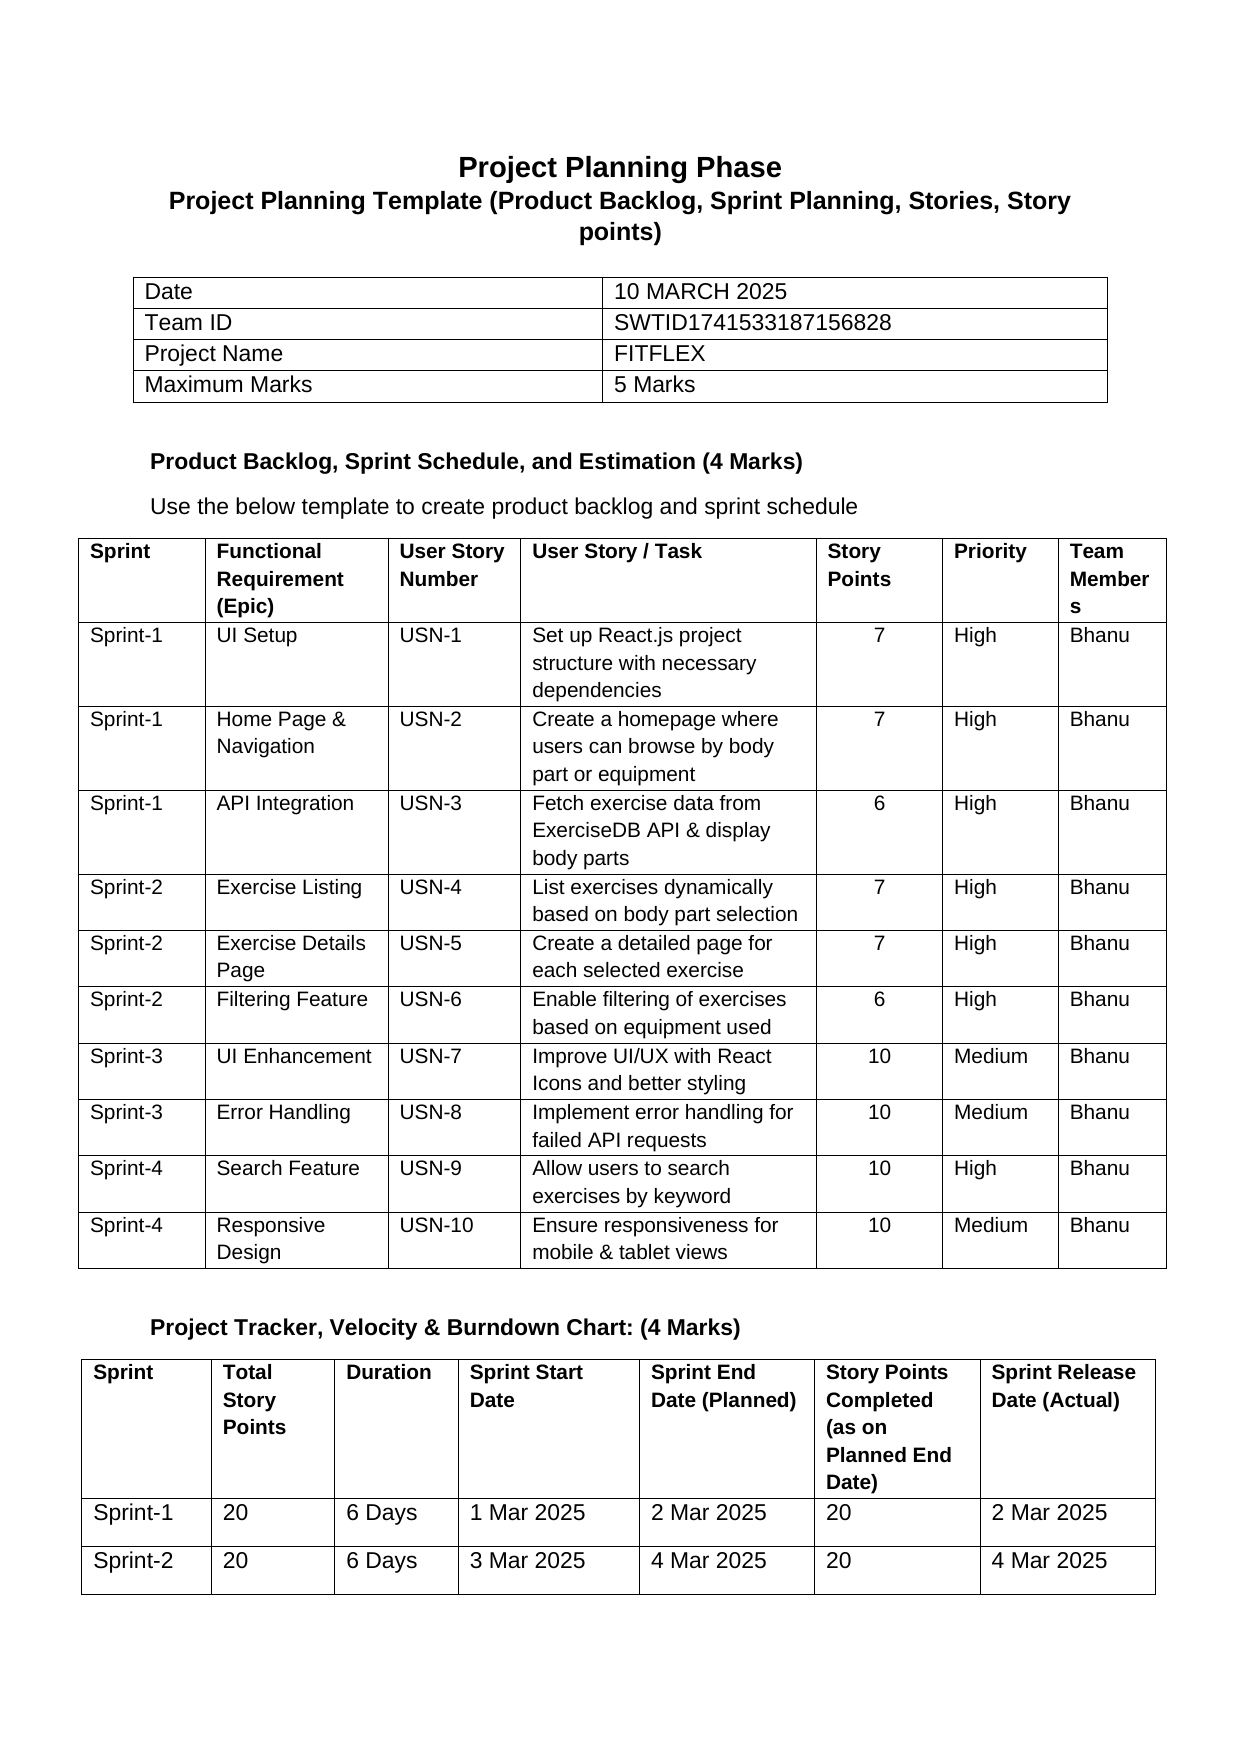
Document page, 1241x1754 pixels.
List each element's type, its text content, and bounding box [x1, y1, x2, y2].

table_cell 7 [817, 623, 942, 706]
table_cell Sprint-3 [79, 1044, 205, 1099]
table_cell 2 Mar 2025 [981, 1499, 1155, 1546]
table_cell Sprint-2 [82, 1547, 211, 1594]
table_cell 4 Mar 2025 [640, 1547, 814, 1594]
table_cell 2 Mar 2025 [640, 1499, 814, 1546]
table_cell High [943, 707, 1058, 789]
table_header Team Members [1059, 539, 1166, 622]
table_cell Project Name [134, 340, 602, 370]
table_cell Bhanu [1059, 931, 1166, 986]
table_cell USN-6 [389, 987, 520, 1042]
table_cell UI Setup [206, 623, 388, 706]
table_cell 7 [817, 875, 942, 930]
table_cell Responsive Design [206, 1213, 388, 1268]
table_cell Maximum Marks [134, 371, 602, 402]
table_cell Bhanu [1059, 1100, 1166, 1155]
table_header Duration [335, 1360, 458, 1498]
table_cell USN-1 [389, 623, 520, 706]
text Project Planning Phase [150, 150, 1090, 183]
table_cell High [943, 875, 1058, 930]
table_header Sprint Release Date (Actual) [981, 1360, 1155, 1498]
table_header Functional Requirement (Epic) [206, 539, 388, 622]
table_cell Filtering Feature [206, 987, 388, 1042]
table_cell Bhanu [1059, 707, 1166, 789]
table_cell USN-8 [389, 1100, 520, 1155]
table_cell Sprint-1 [79, 707, 205, 789]
table_cell USN-9 [389, 1156, 520, 1212]
table_cell UI Enhancement [206, 1044, 388, 1099]
table_cell 3 Mar 2025 [459, 1547, 639, 1594]
table_header Sprint [79, 539, 205, 622]
table_cell 6 [817, 987, 942, 1042]
table_cell API Integration [206, 791, 388, 873]
table_cell Exercise Listing [206, 875, 388, 930]
table_cell Bhanu [1059, 875, 1166, 930]
table_cell 10 [817, 1044, 942, 1099]
table_cell High [943, 931, 1058, 986]
table_cell High [943, 987, 1058, 1042]
table_header User Story Number [389, 539, 520, 622]
table_cell Implement error handling for failed API requests [521, 1100, 816, 1155]
text Use the below template to create product backlog and sprint schedule [150, 493, 1090, 519]
table_cell Improve UI/UX with React Icons and better styling [521, 1044, 816, 1099]
table_cell Bhanu [1059, 623, 1166, 706]
table_cell 20 [815, 1499, 980, 1546]
table_cell Sprint-3 [79, 1100, 205, 1155]
table_cell High [943, 623, 1058, 706]
table_cell Sprint-1 [79, 791, 205, 873]
table_header Total Story Points [212, 1360, 334, 1498]
table_cell Sprint-4 [79, 1156, 205, 1212]
table_cell High [943, 791, 1058, 873]
table_cell 10 [817, 1156, 942, 1212]
text Project Tracker, Velocity & Burndown Chart: (4 Marks) [150, 1314, 1090, 1340]
table_cell 10 [817, 1213, 942, 1268]
table_cell Sprint-1 [82, 1499, 211, 1546]
table_cell 7 [817, 931, 942, 986]
table_cell Search Feature [206, 1156, 388, 1212]
table_cell 7 [817, 707, 942, 789]
table_cell Bhanu [1059, 987, 1166, 1042]
table_cell USN-10 [389, 1213, 520, 1268]
table_cell USN-3 [389, 791, 520, 873]
table_cell Sprint-2 [79, 931, 205, 986]
table_header Date [134, 278, 602, 308]
table_cell High [943, 1156, 1058, 1212]
table_cell 10 [817, 1100, 942, 1155]
table_cell Home Page & Navigation [206, 707, 388, 789]
table_cell Create a detailed page for each selected exercise [521, 931, 816, 986]
table_cell Medium [943, 1044, 1058, 1099]
table_cell List exercises dynamically based on body part selection [521, 875, 816, 930]
table_cell Create a homepage where users can browse by body part or equipment [521, 707, 816, 789]
table_cell Bhanu [1059, 1213, 1166, 1268]
table_header Priority [943, 539, 1058, 622]
table_header User Story / Task [521, 539, 816, 622]
text Project Planning Template (Product Backlog, Sprint Planning, Stories, Story points) [150, 186, 1090, 246]
table_cell 6 Days [335, 1499, 458, 1546]
table_cell Medium [943, 1213, 1058, 1268]
table_cell Allow users to search exercises by keyword [521, 1156, 816, 1212]
table_cell Fetch exercise data from ExerciseDB API & display body parts [521, 791, 816, 873]
table_cell Medium [943, 1100, 1058, 1155]
table_cell Sprint-2 [79, 987, 205, 1042]
table_cell FITFLEX [603, 340, 1107, 370]
table_cell Sprint-2 [79, 875, 205, 930]
table_cell 5 Marks [603, 371, 1107, 402]
table_cell Exercise Details Page [206, 931, 388, 986]
table_cell USN-7 [389, 1044, 520, 1099]
table_cell Bhanu [1059, 1044, 1166, 1099]
table_cell USN-4 [389, 875, 520, 930]
table_cell 6 Days [335, 1547, 458, 1594]
table_header Story Points [817, 539, 942, 622]
table_cell SWTID1741533187156828 [603, 309, 1107, 339]
table_cell USN-5 [389, 931, 520, 986]
table_header Sprint [82, 1360, 211, 1498]
table_cell Ensure responsiveness for mobile & tablet views [521, 1213, 816, 1268]
table_cell Bhanu [1059, 791, 1166, 873]
table_cell 1 Mar 2025 [459, 1499, 639, 1546]
table_cell 20 [815, 1547, 980, 1594]
table_cell Bhanu [1059, 1156, 1166, 1212]
text Product Backlog, Sprint Schedule, and Estimation (4 Marks) [150, 448, 1090, 474]
table_cell Enable filtering of exercises based on equipment used [521, 987, 816, 1042]
table_header Sprint Start Date [459, 1360, 639, 1498]
table_cell Sprint-1 [79, 623, 205, 706]
table_cell 6 [817, 791, 942, 873]
table_cell 4 Mar 2025 [981, 1547, 1155, 1594]
table_cell Error Handling [206, 1100, 388, 1155]
table_cell 20 [212, 1547, 334, 1594]
table_cell Set up React.js project structure with necessary dependencies [521, 623, 816, 706]
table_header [815, 1360, 980, 1498]
table_header Sprint End Date (Planned) [640, 1360, 814, 1498]
table_cell Sprint-4 [79, 1213, 205, 1268]
table_cell Team ID [134, 309, 602, 339]
table_header 10 MARCH 2025 [603, 278, 1107, 308]
table_cell USN-2 [389, 707, 520, 789]
table_cell 20 [212, 1499, 334, 1546]
